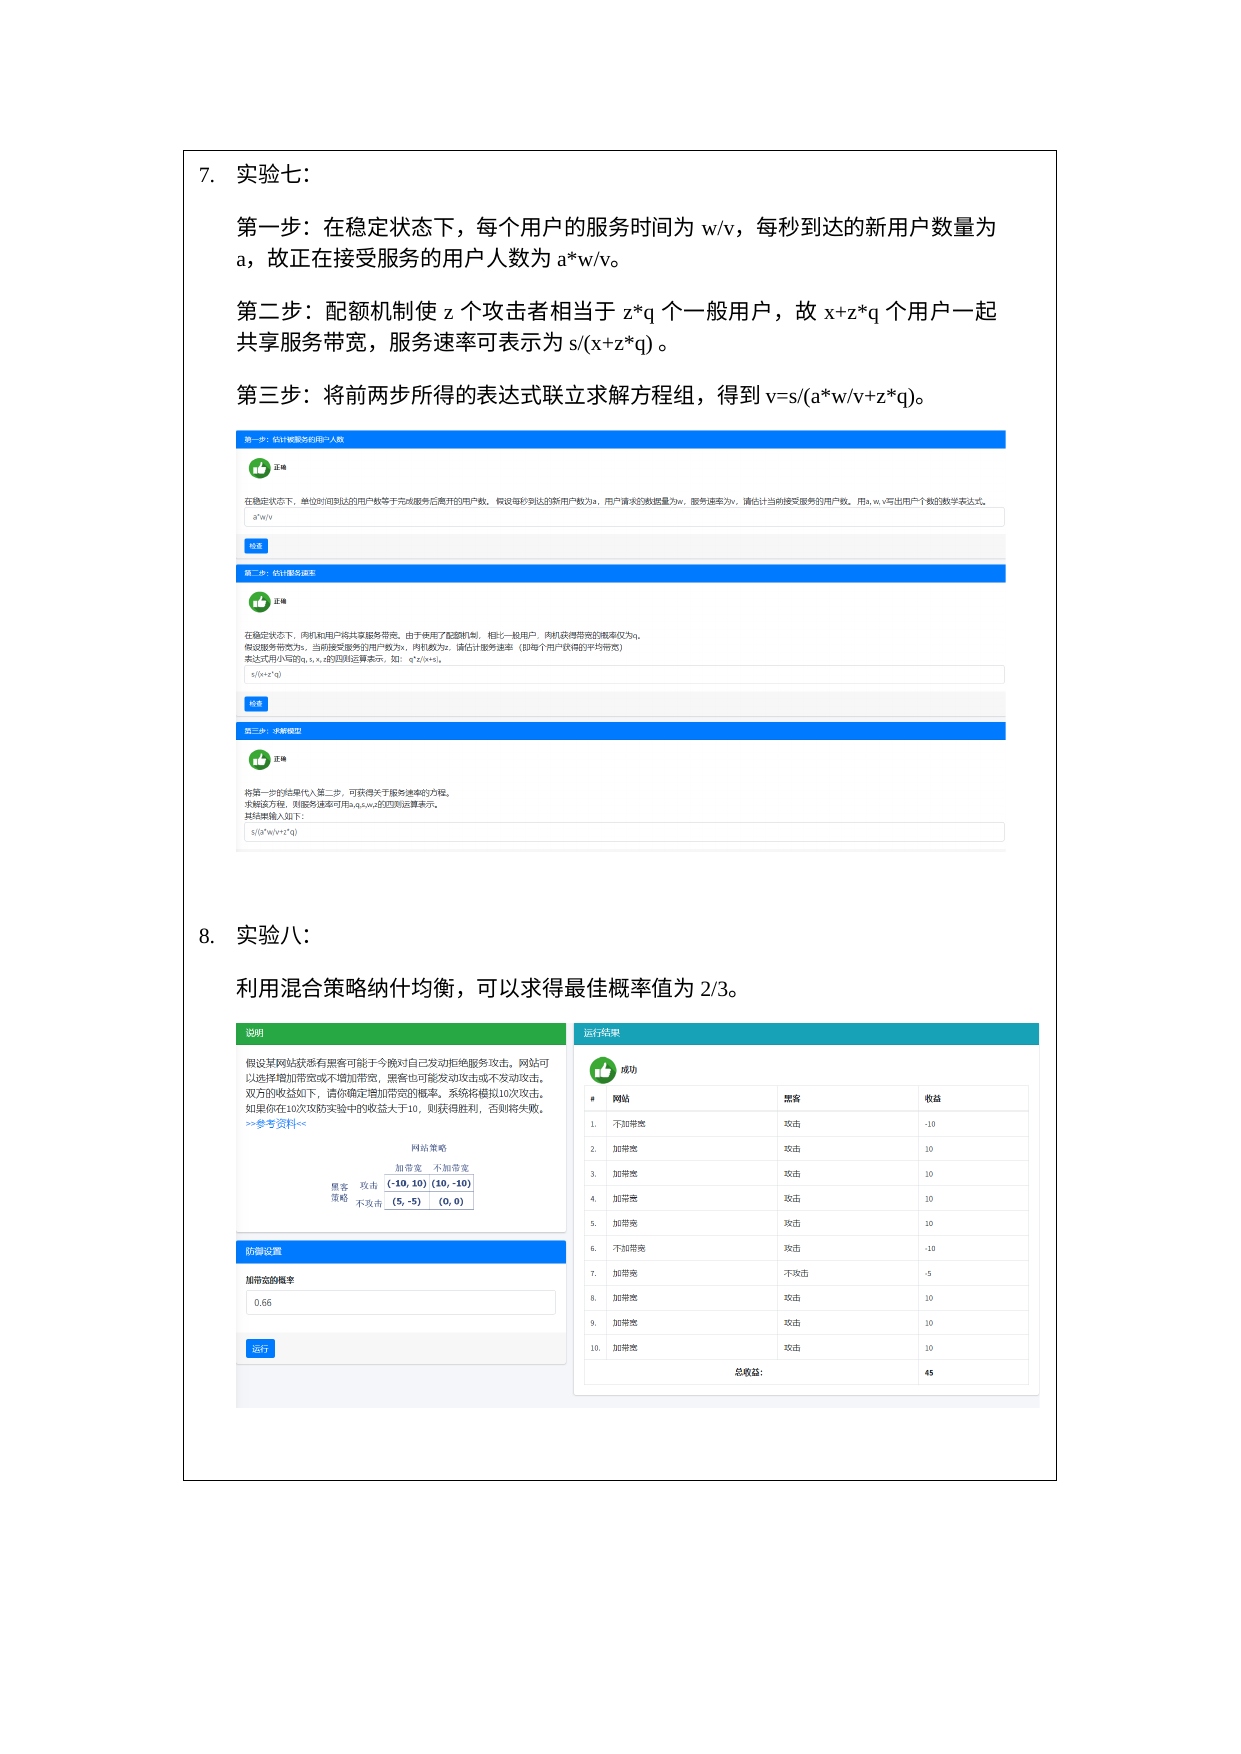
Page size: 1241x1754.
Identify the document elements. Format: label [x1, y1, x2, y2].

table_cell [184, 151, 1056, 1480]
picture [236, 430, 1006, 852]
picture [236, 1023, 1040, 1408]
